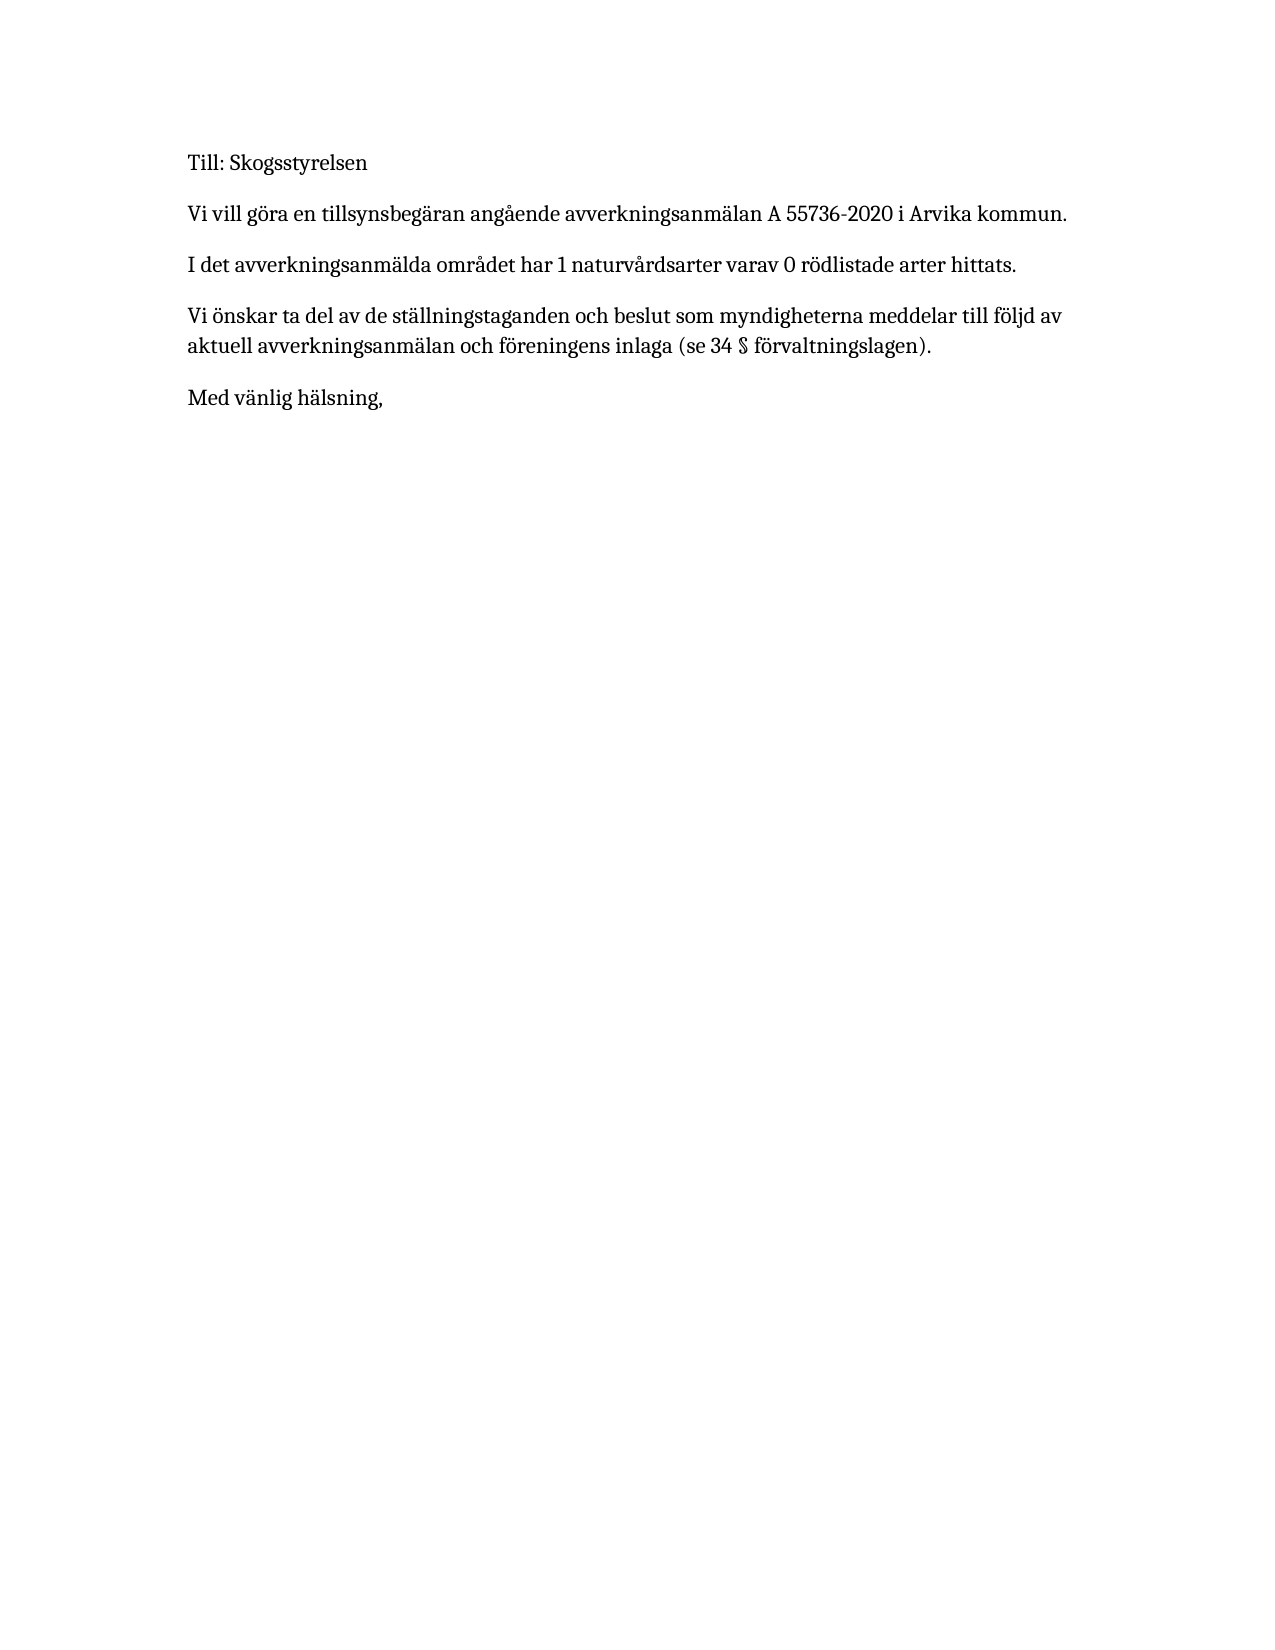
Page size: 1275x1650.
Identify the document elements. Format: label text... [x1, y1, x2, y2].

text Vi önskar ta del av de ställningstaganden och beslut som myndigheterna meddelar till följd av aktuell avverkningsanmälan och föreningens inlaga (se 34 § förvaltningslagen). [187, 303, 1087, 360]
text Till: Skogsstyrelsen [187, 150, 1087, 176]
text Med vänlig hälsning, [187, 384, 1087, 441]
text Vi vill göra en tillsynsbegäran angående avverkningsanmälan A 55736-2020 i Arvika kommun. [187, 201, 1087, 227]
text I det avverkningsanmälda området har 1 naturvårdsarter varav 0 rödlistade arter hittats. [187, 252, 1087, 278]
